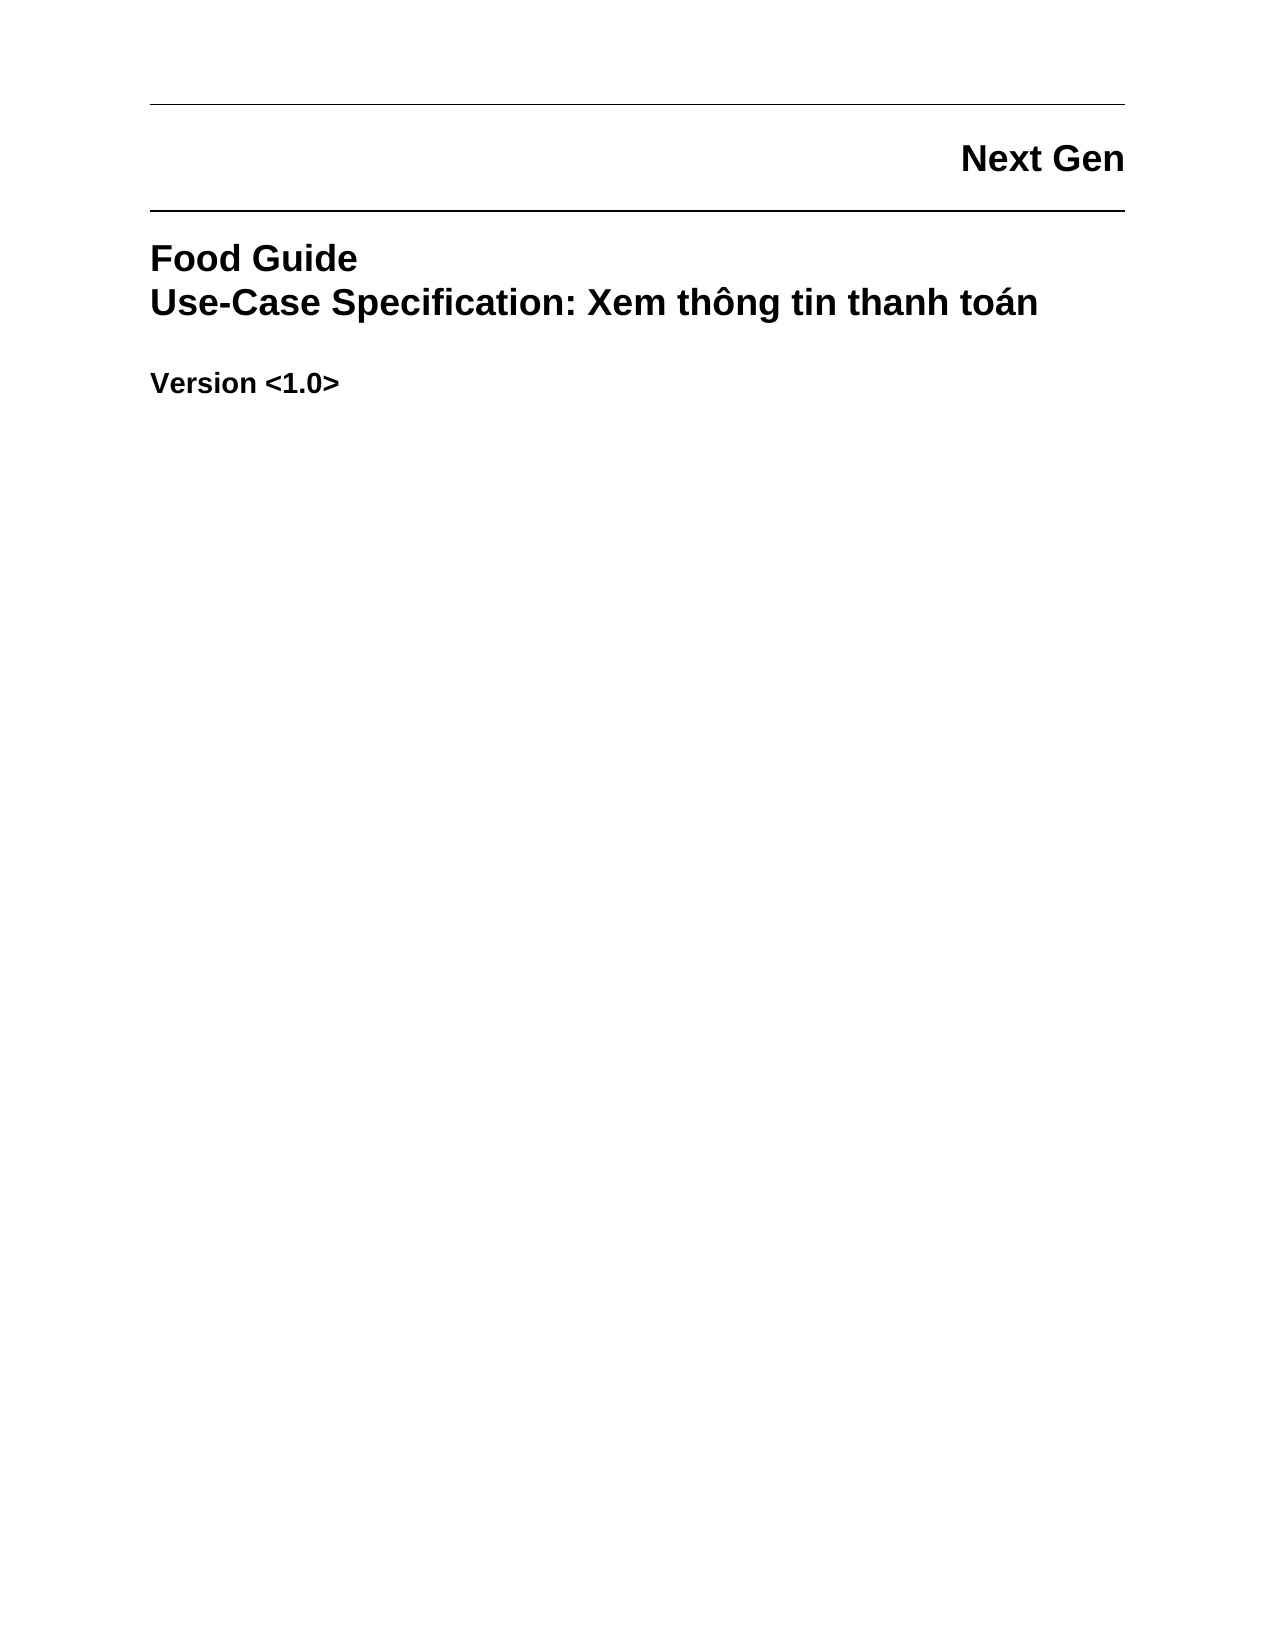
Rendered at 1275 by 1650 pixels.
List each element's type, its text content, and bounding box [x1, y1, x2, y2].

title Version <1.0> [150, 366, 1125, 399]
